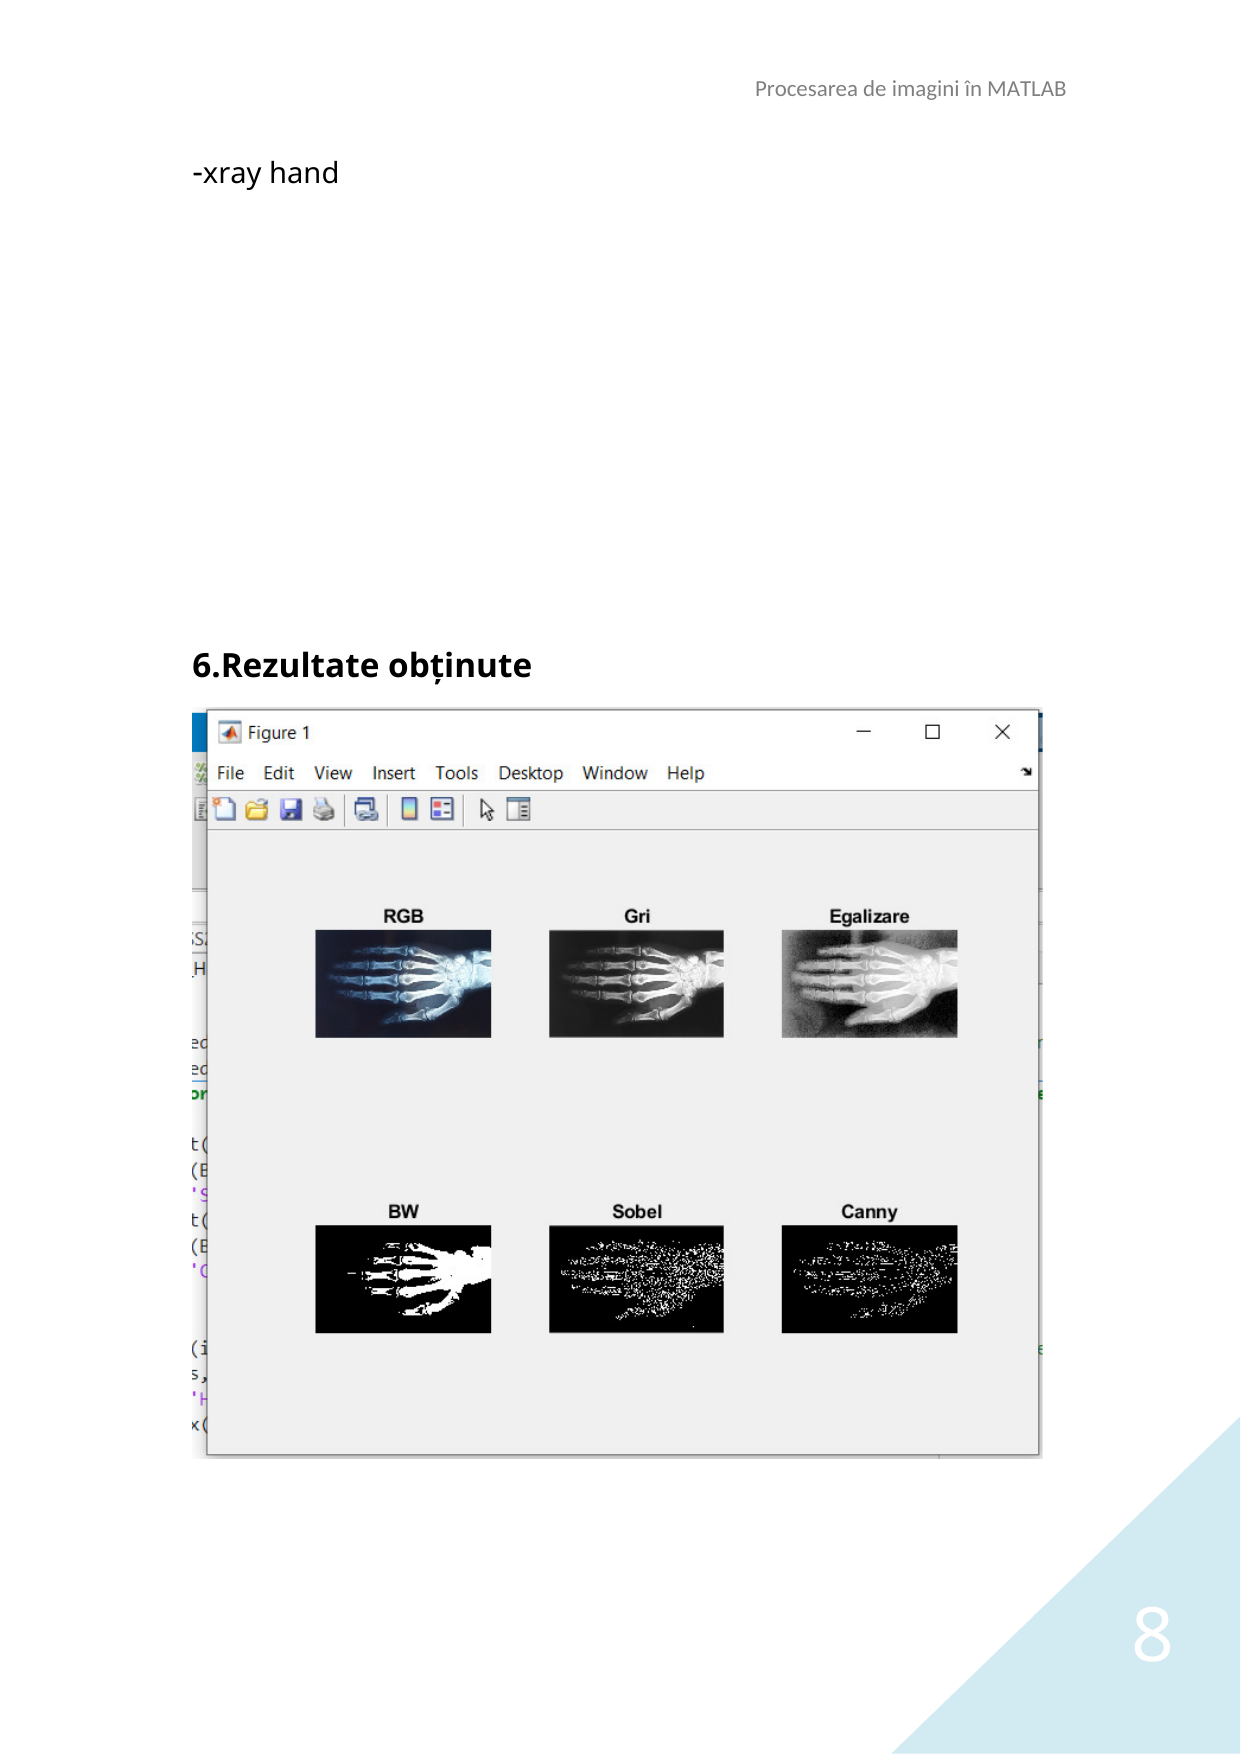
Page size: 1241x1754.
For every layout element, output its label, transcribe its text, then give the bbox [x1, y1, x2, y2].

text 6.Rezultate obținute [192, 642, 1093, 687]
picture [192, 707, 1043, 1459]
text -xray hand [192, 148, 1093, 193]
